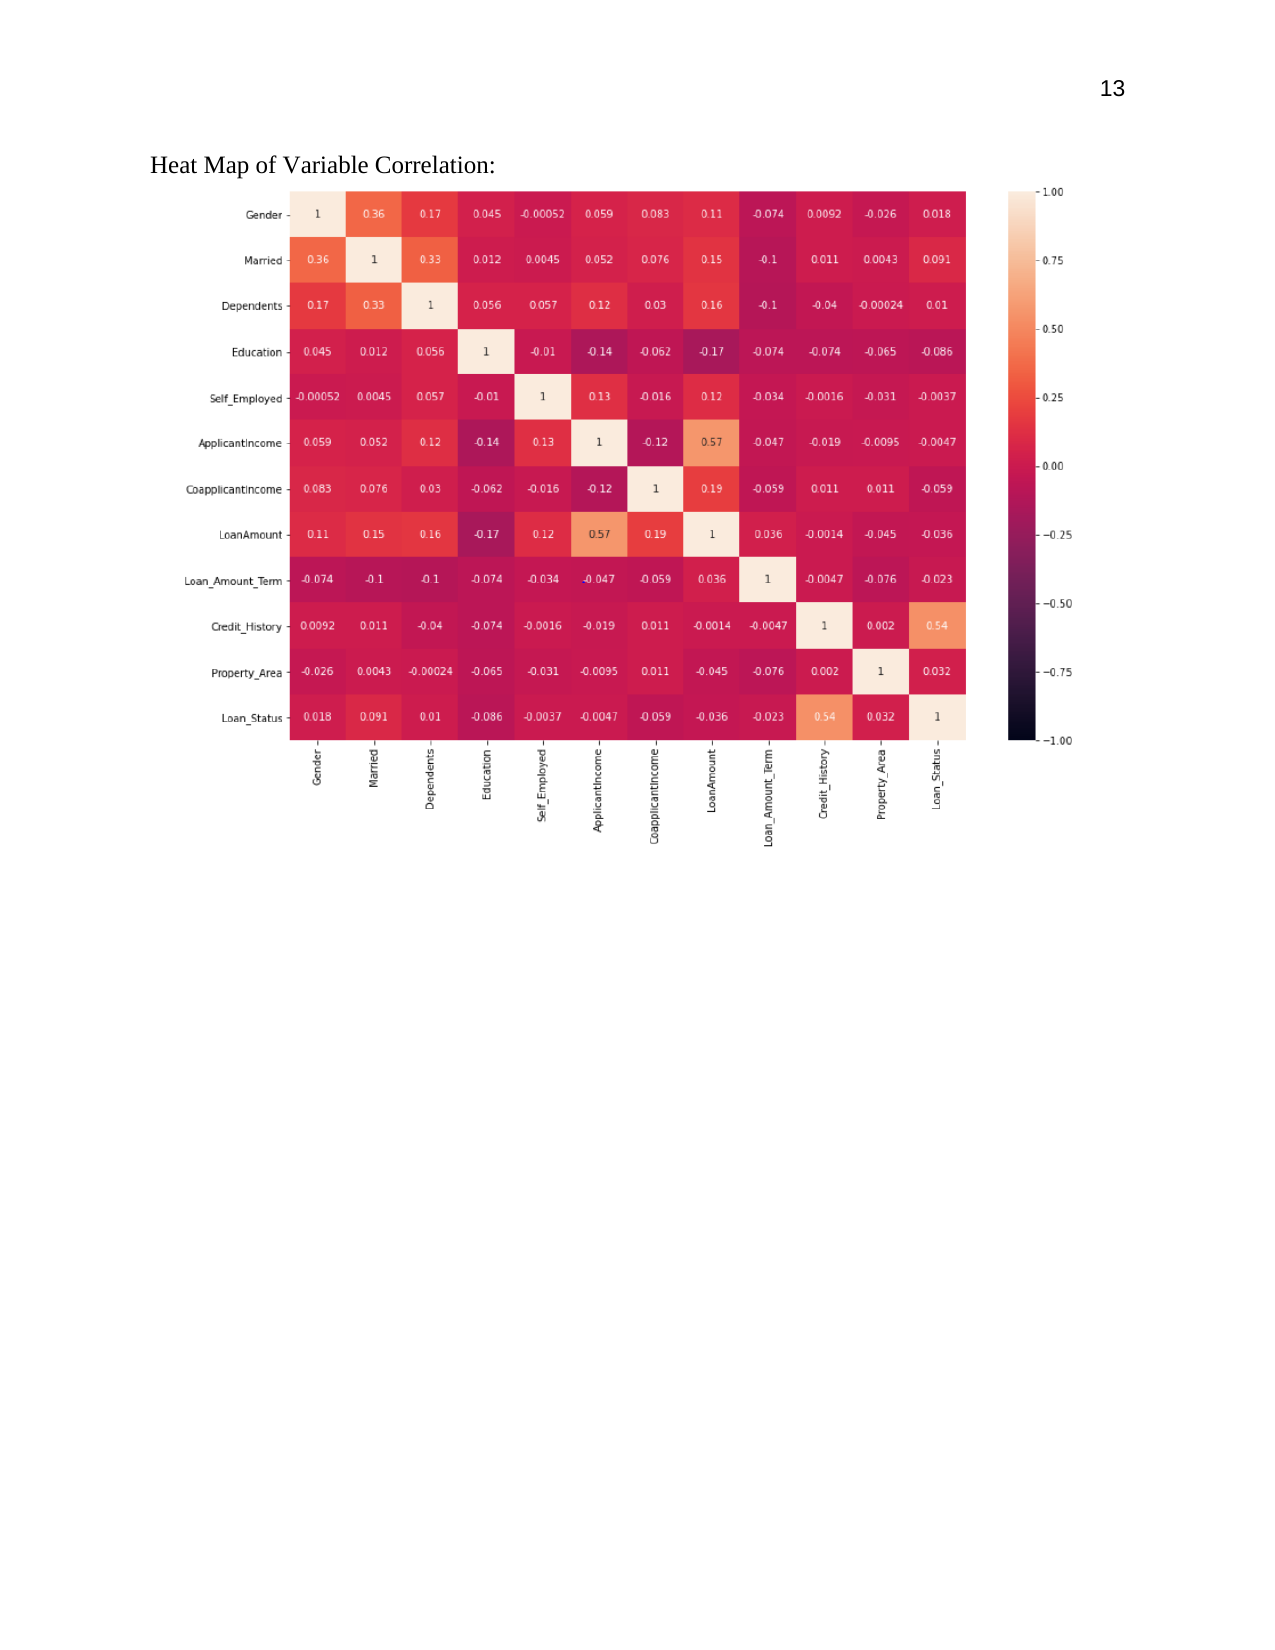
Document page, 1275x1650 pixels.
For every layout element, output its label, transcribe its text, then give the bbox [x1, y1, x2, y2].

picture [150, 182, 1098, 852]
